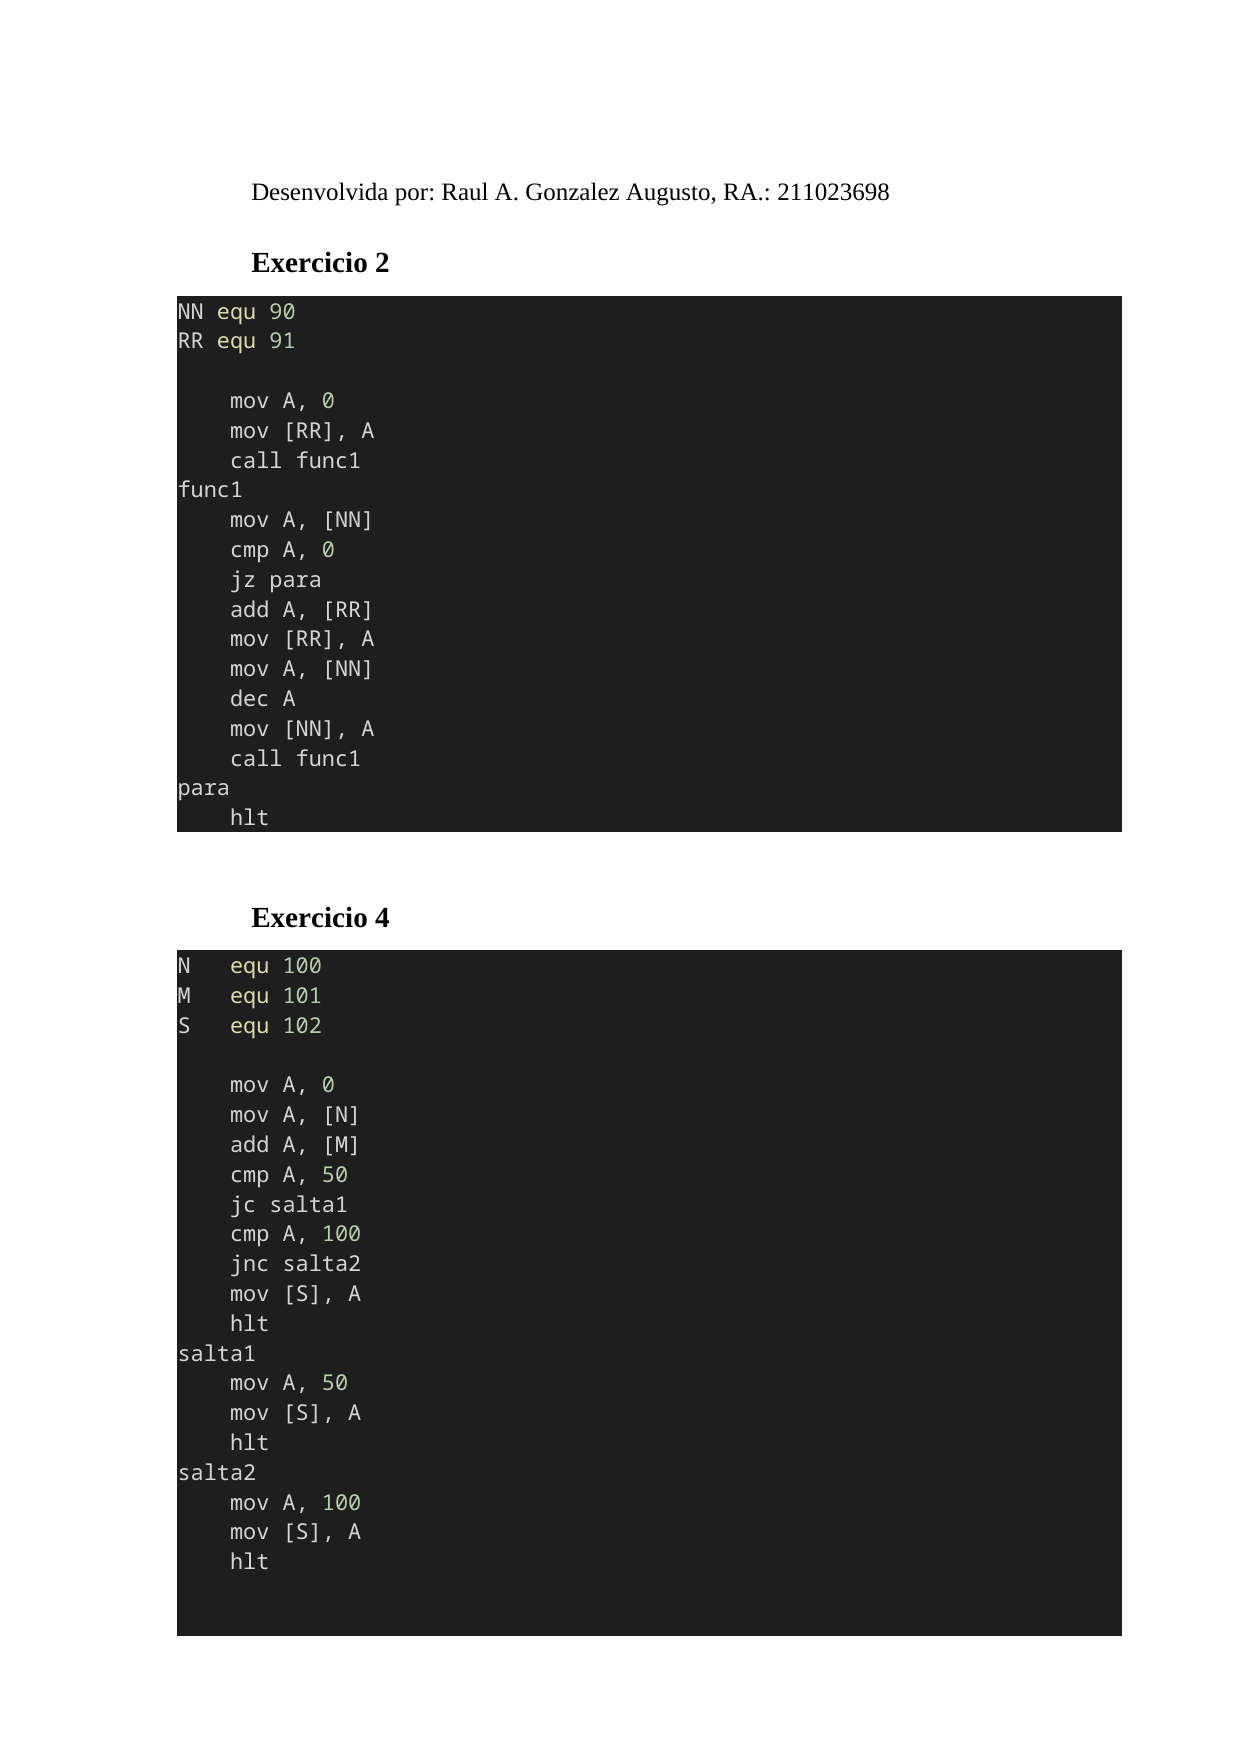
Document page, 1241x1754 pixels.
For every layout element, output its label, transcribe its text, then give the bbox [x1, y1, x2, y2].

text call func1 [177, 444, 1122, 474]
text cmp A, 0 [177, 534, 1122, 564]
subtitle Exercicio 2 [177, 245, 1122, 279]
text mov A, [N] [177, 1099, 1122, 1129]
text mov A, 0 [177, 385, 1122, 415]
text M equ 101 [177, 980, 1122, 1010]
text jnc salta2 [177, 1248, 1122, 1278]
text hlt [177, 802, 1122, 832]
text salta1 [177, 1338, 1122, 1367]
text add A, [M] [177, 1129, 1122, 1159]
subtitle Exercicio 4 [177, 900, 1122, 933]
text cmp A, 50 [177, 1159, 1122, 1189]
text NN equ 90 [177, 296, 1122, 325]
text mov [S], A [177, 1397, 1122, 1427]
text mov A, [NN] [177, 504, 1122, 534]
text mov [RR], A [177, 415, 1122, 444]
text add A, [RR] [177, 593, 1122, 623]
text dec A [177, 683, 1122, 713]
text cmp A, 100 [177, 1218, 1122, 1248]
text hlt [177, 1427, 1122, 1457]
text mov A, 0 [177, 1069, 1122, 1099]
text mov A, 100 [177, 1487, 1122, 1516]
text para [177, 772, 1122, 802]
text S equ 102 [177, 1010, 1122, 1040]
text mov [RR], A [177, 623, 1122, 653]
text Desenvolvida por: Raul A. Gonzalez Augusto, RA.: 211023698 [177, 177, 1122, 206]
text hlt [177, 1546, 1122, 1576]
text func1 [177, 474, 1122, 504]
text N equ 100 [177, 950, 1122, 980]
text mov [S], A [177, 1516, 1122, 1546]
text hlt [177, 1308, 1122, 1338]
text mov [NN], A [177, 713, 1122, 742]
text salta2 [177, 1457, 1122, 1487]
text mov A, [NN] [177, 653, 1122, 683]
text jz para [177, 564, 1122, 593]
text mov A, 50 [177, 1367, 1122, 1397]
text mov [S], A [177, 1278, 1122, 1308]
text RR equ 91 [177, 325, 1122, 355]
text call func1 [177, 742, 1122, 772]
text jc salta1 [177, 1189, 1122, 1218]
